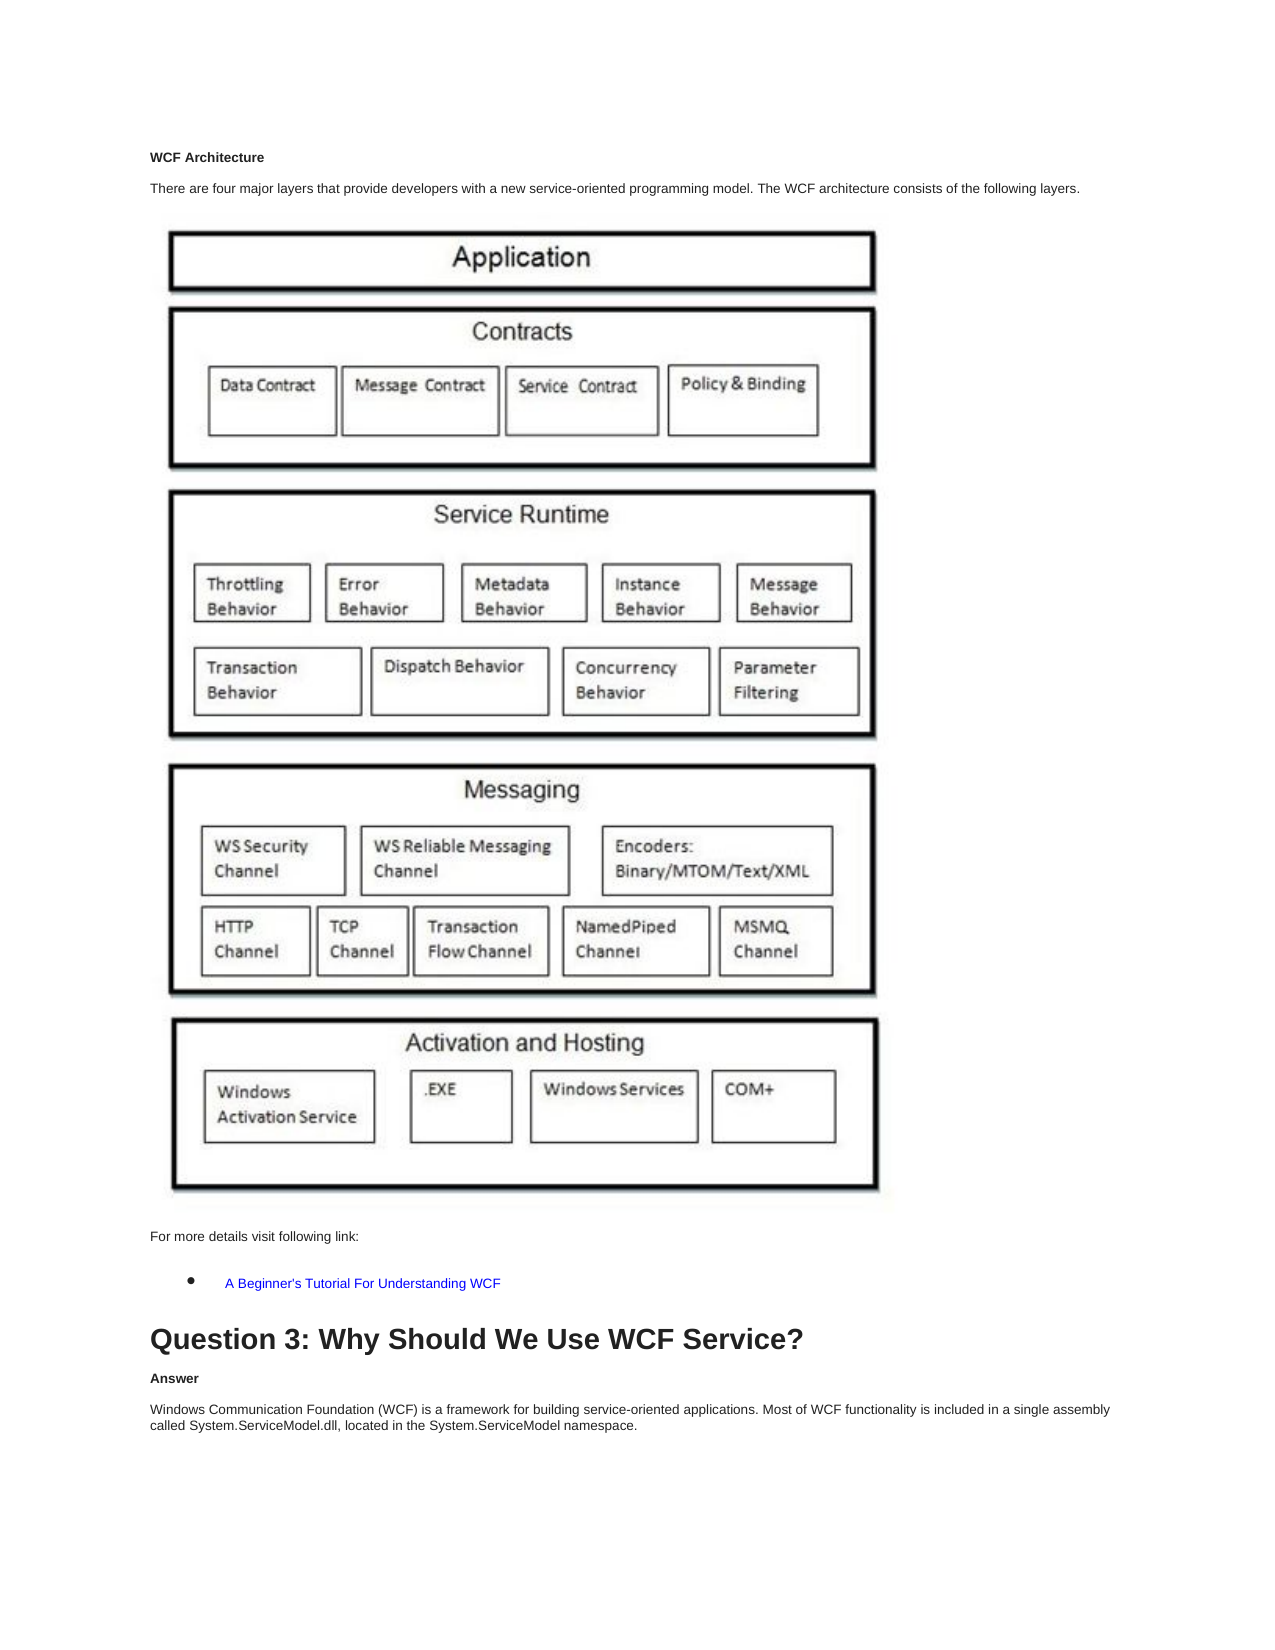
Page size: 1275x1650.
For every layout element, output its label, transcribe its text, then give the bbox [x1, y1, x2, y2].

picture [150, 212, 898, 1214]
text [150, 1322, 1125, 1448]
list A Beginner's Tutorial For Understanding WCF [187, 1273, 1125, 1292]
